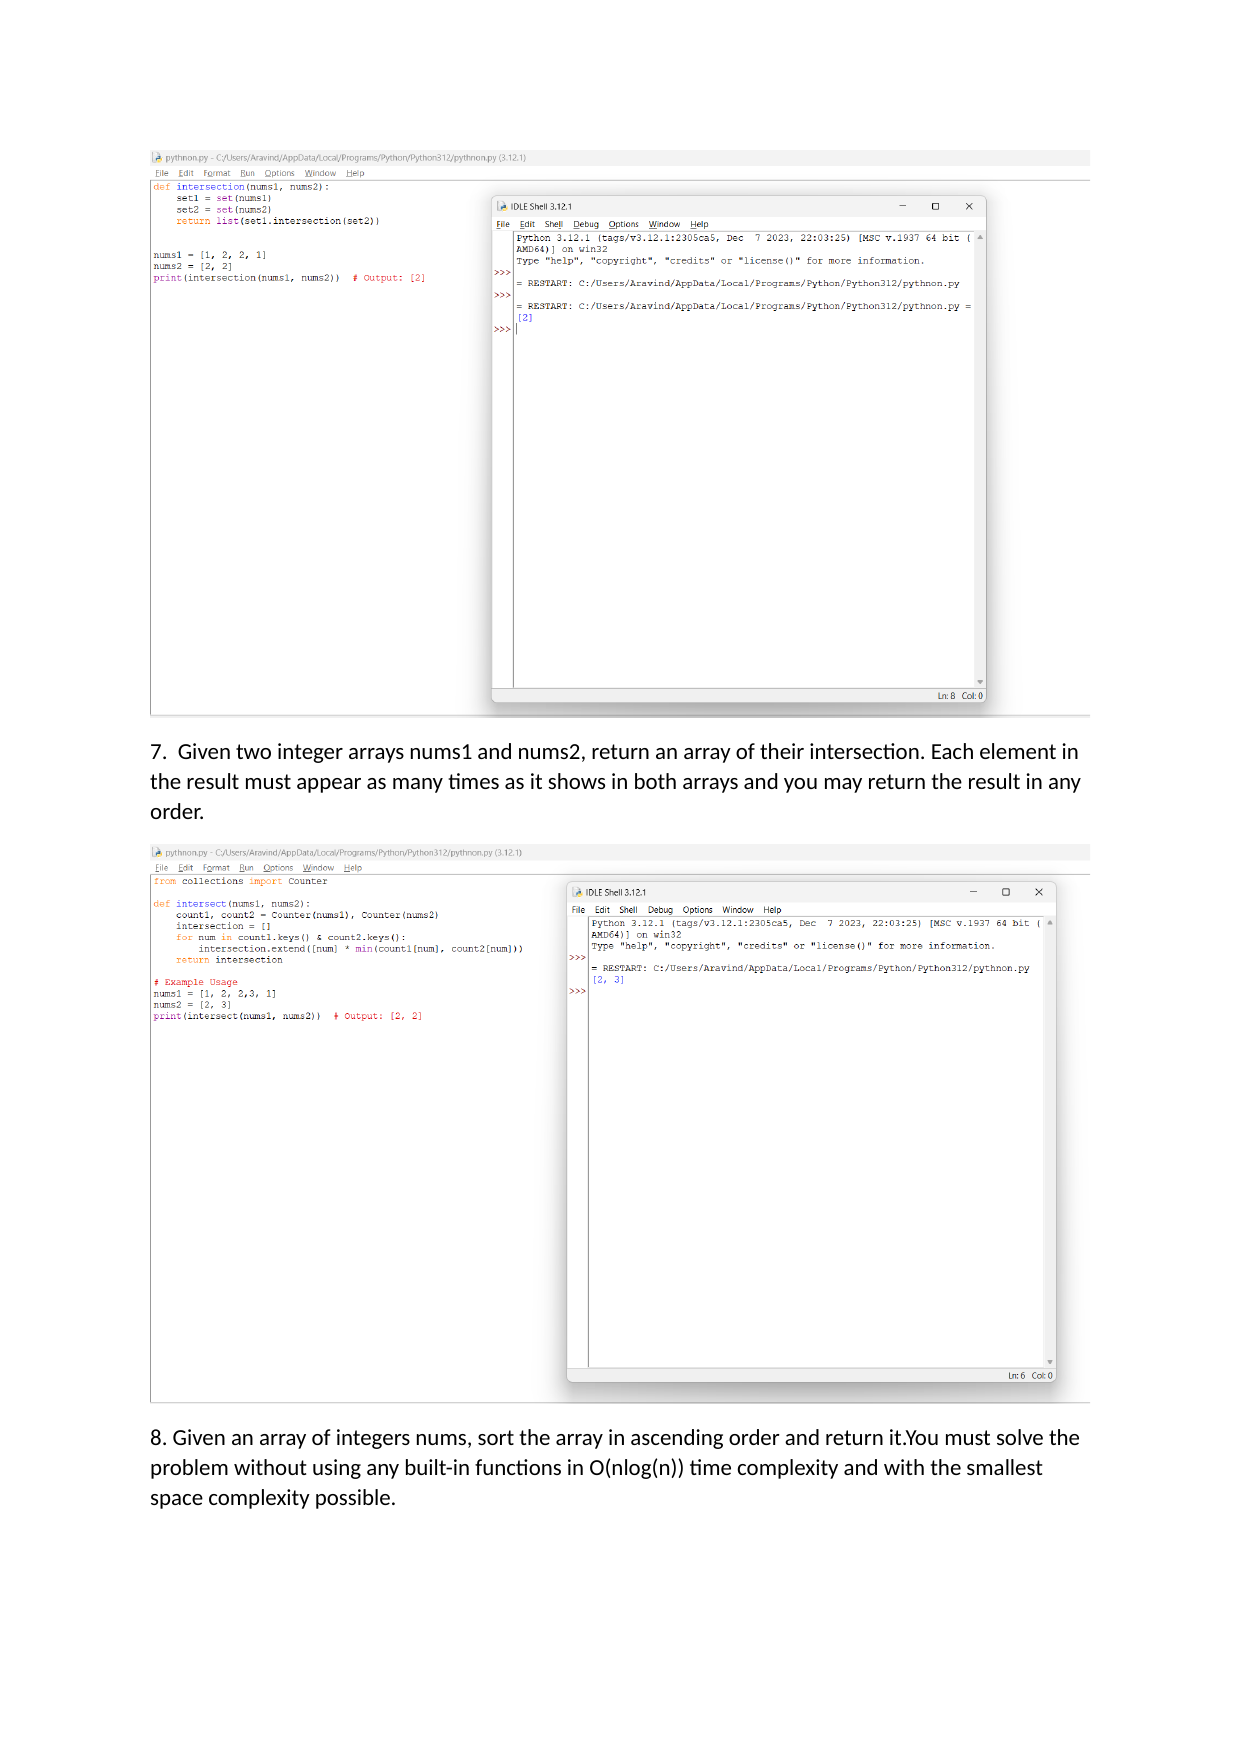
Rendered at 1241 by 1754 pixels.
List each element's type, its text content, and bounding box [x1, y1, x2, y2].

text 8. Given an array of integers nums, sort the array in ascending order and return it.You must solve the problem without using any built-in functions in O(nlog(n)) time complexity and with the smallest space complexity possible. [150, 1423, 1090, 1511]
text 7. Given two integer arrays nums1 and nums2, return an array of their intersection. Each element in the result must appear as many times as it shows in both arrays and you may return the result in any order. [150, 737, 1090, 825]
picture [150, 844, 1091, 1404]
picture [150, 150, 1091, 718]
